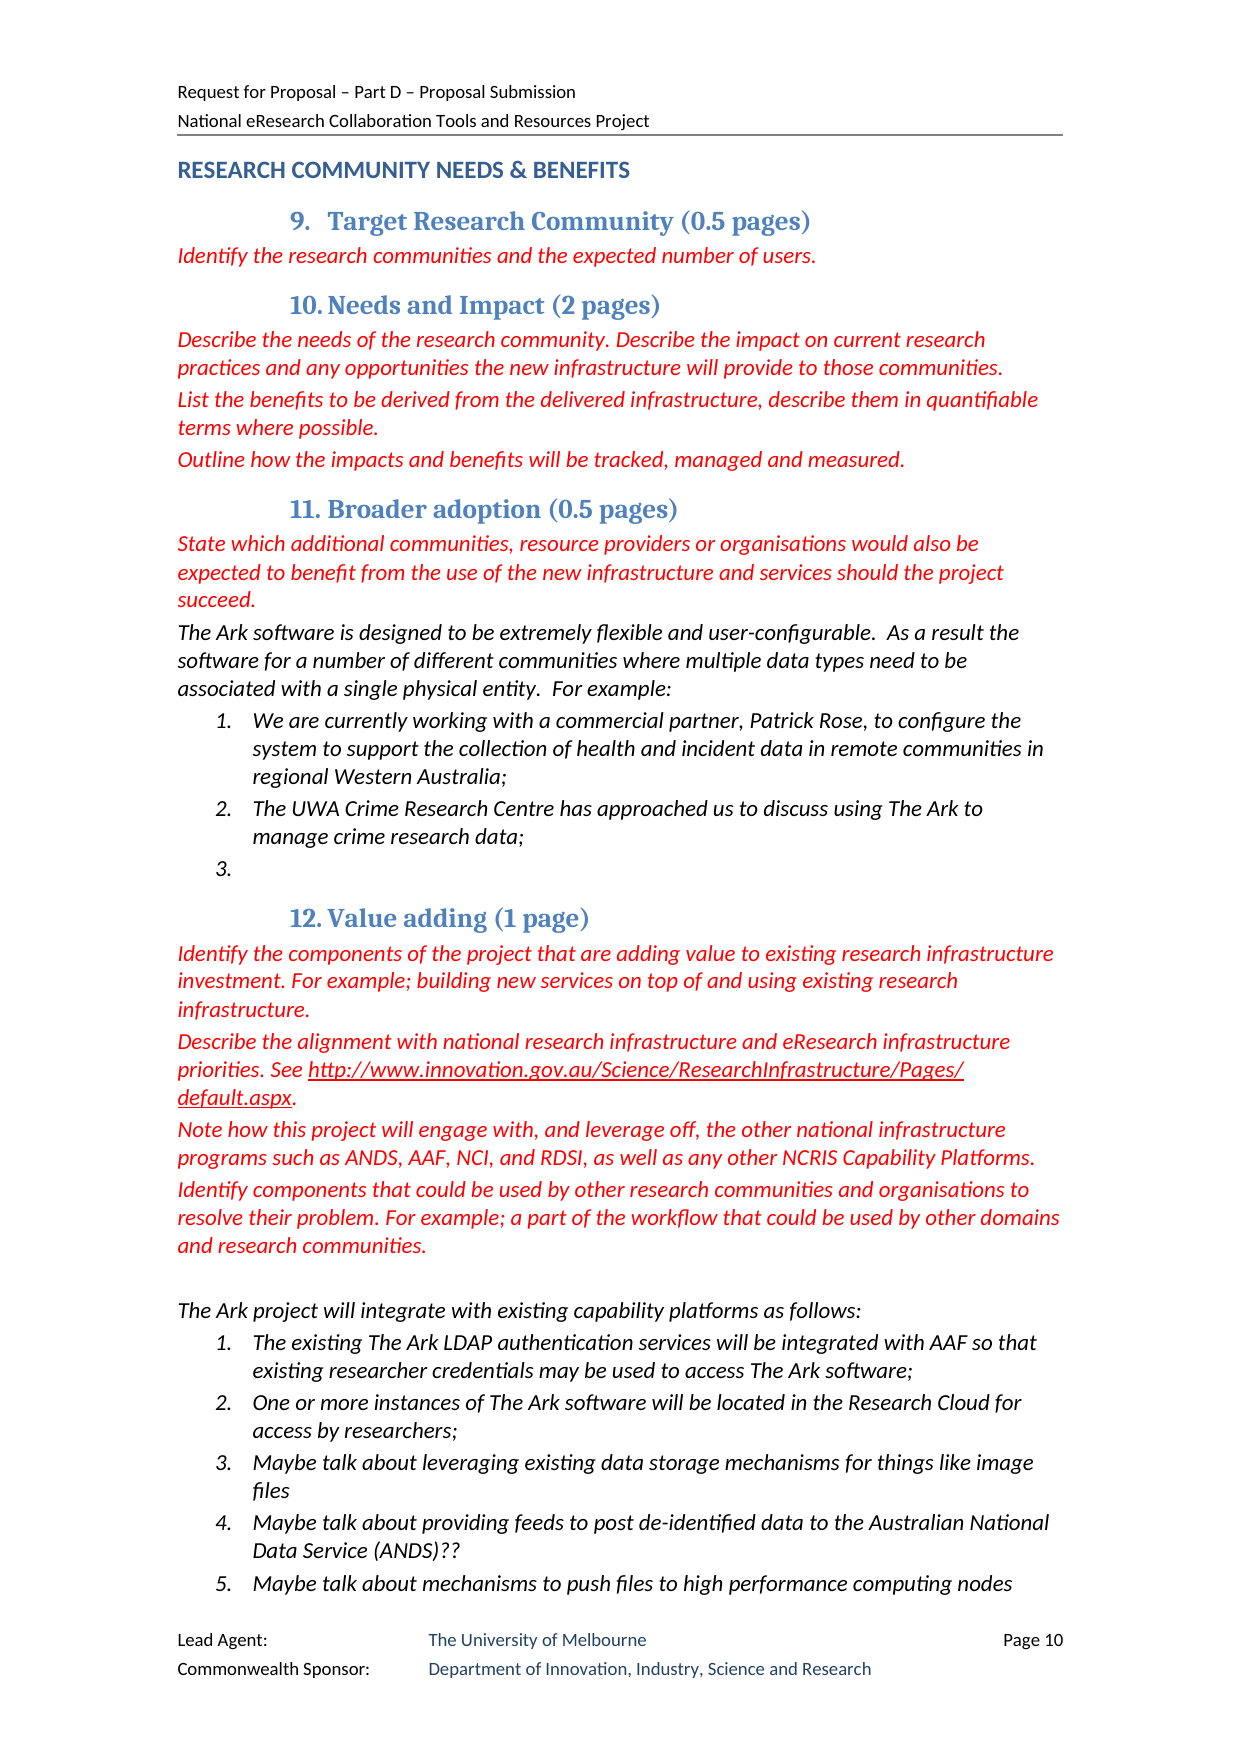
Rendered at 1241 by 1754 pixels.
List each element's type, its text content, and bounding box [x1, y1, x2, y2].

text RESEARCH COMMUNITY NEEDS & BENEFITS [177, 154, 1063, 185]
list Maybe talk about providing feeds to post de-identified data to the Australian National Data Service (ANDS)?? [215, 1508, 1063, 1564]
text Outline how the impacts and benefits will be tracked, managed and measured. [177, 445, 1063, 473]
list Maybe talk about leveraging existing data storage mechanisms for things like image files [215, 1448, 1063, 1504]
text Describe the needs of the research community. Describe the impact on current research practices and any opportunities the new infrastructure will provide to those communities. [177, 325, 1063, 381]
text Identify the components of the project that are adding value to existing research infrastructure investment. For example; building new services on top of and using existing research infrastructure. [177, 939, 1063, 1023]
text State which additional communities, resource providers or organisations would also be expected to benefit from the use of the new infrastructure and services should the project succeed. [177, 529, 1063, 614]
text The Ark project will integrate with existing capability platforms as follows: [177, 1296, 1063, 1324]
text Note how this project will engage with, and leverage off, the other national infrastructure programs such as ANDS, AAF, NCI, and RDSI, as well as any other NCRIS Capability Platforms. [177, 1115, 1063, 1171]
text Identify components that could be used by other research communities and organisations to resolve their problem. For example; a part of the workflow that could be used by other domains and research communities. [177, 1175, 1063, 1259]
list The UWA Crime Research Centre has approached us to discuss using The Ark to manage crime research data; [215, 794, 1063, 850]
subtitle Broader adoption (0.5 pages) [290, 494, 1063, 525]
text Identify the research communities and the expected number of users. [177, 241, 1063, 269]
text List the benefits to be derived from the delivered infrastructure, describe them in quantifiable terms where possible. [177, 385, 1063, 441]
subtitle Value adding (1 page) [290, 903, 1063, 934]
subtitle Needs and Impact (2 pages) [290, 290, 1063, 321]
text The Ark software is designed to be extremely flexible and user-configurable. As a result the software for a number of different communities where multiple data types need to be associated with a single physical entity. For example: [177, 618, 1063, 702]
text Describe the alignment with national research infrastructure and eResearch infrastructure priorities. See http://www.innovation.gov.au/Science/ResearchInfrastructure/Pages/default.aspx. [177, 1027, 1063, 1111]
list The existing The Ark LDAP authentication services will be integrated with AAF so that existing researcher credentials may be used to access The Ark software; [215, 1328, 1063, 1384]
list Maybe talk about mechanisms to push files to high performance computing nodes [215, 1569, 1063, 1597]
list We are currently working with a commercial partner, Patrick Rose, to configure the system to support the collection of health and incident data in remote communities in regional Western Australia; [215, 706, 1063, 790]
list One or more instances of The Ark software will be located in the Research Cloud for access by researchers; [215, 1388, 1063, 1444]
subtitle Target Research Community (0.5 pages) [290, 206, 1063, 237]
